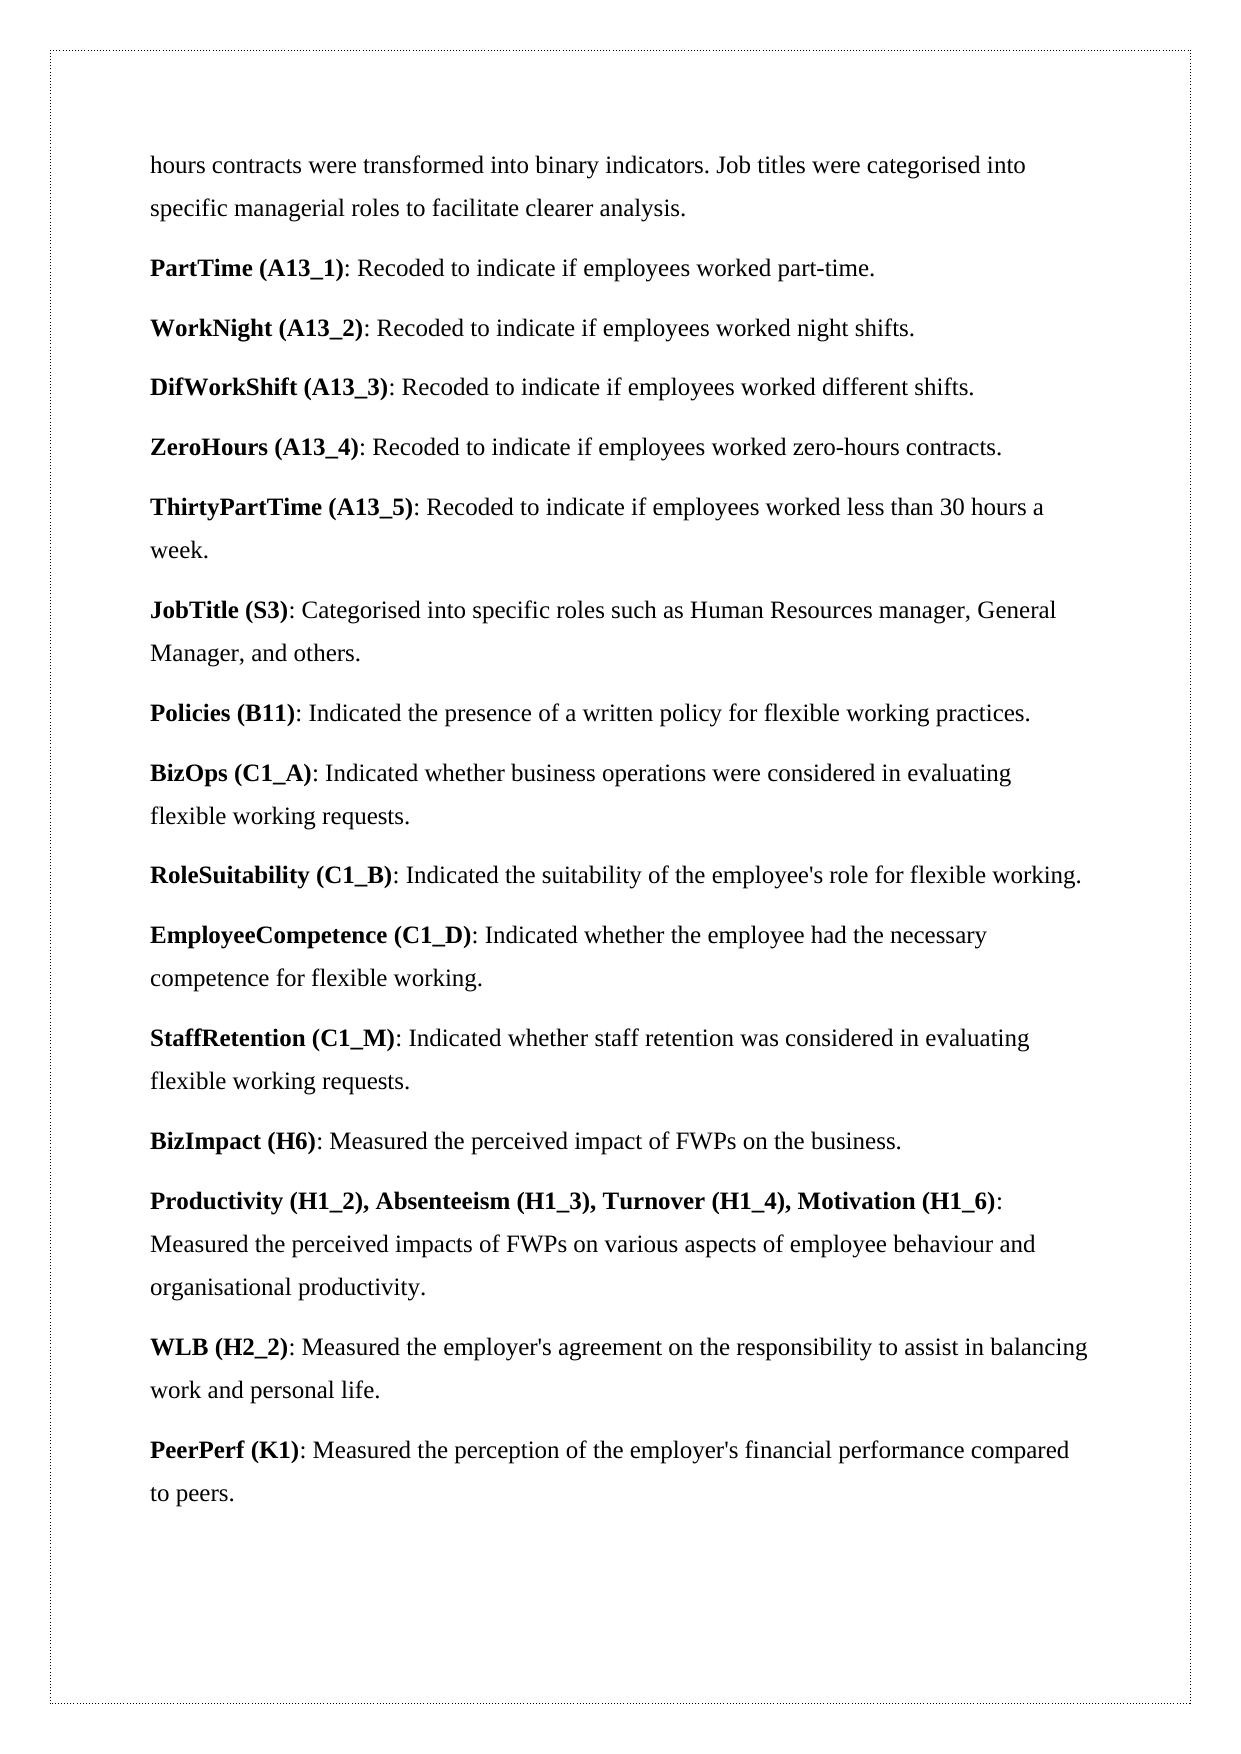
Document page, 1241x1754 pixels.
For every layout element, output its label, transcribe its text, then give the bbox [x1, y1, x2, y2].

text StaffRetention (C1_M): Indicated whether staff retention was considered in evaluating flexible working requests. [150, 1023, 1090, 1095]
text EmployeeCompetence (C1_D): Indicated whether the employee had the necessary competence for flexible working. [150, 920, 1090, 992]
text PartTime (A13_1): Recoded to indicate if employees worked part-time. [150, 253, 1090, 282]
text BizOps (C1_A): Indicated whether business operations were considered in evaluating flexible working requests. [150, 758, 1090, 829]
text DifWorkShift (A13_3): Recoded to indicate if employees worked different shifts. [150, 372, 1090, 401]
text BizImpact (H6): Measured the perceived impact of FWPs on the business. [150, 1126, 1090, 1155]
text RoleSuitability (C1_B): Indicated the suitability of the employee's role for flexible working. [150, 861, 1090, 889]
text WorkNight (A13_2): Recoded to indicate if employees worked night shifts. [150, 313, 1090, 341]
text PeerPerf (K1): Measured the perception of the employer's financial performance compared to peers. [150, 1435, 1090, 1507]
text ZeroHours (A13_4): Recoded to indicate if employees worked zero-hours contracts. [150, 432, 1090, 461]
text JobTitle (S3): Categorised into specific roles such as Human Resources manager, General Manager, and others. [150, 595, 1090, 667]
text ThirtyPartTime (A13_5): Recoded to indicate if employees worked less than 30 hours a week. [150, 492, 1090, 564]
text Policies (B11): Indicated the presence of a written policy for flexible working practices. [150, 698, 1090, 727]
text WLB (H2_2): Measured the employer's agreement on the responsibility to assist in balancing work and personal life. [150, 1332, 1090, 1404]
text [150, 150, 1090, 222]
text Productivity (H1_2), Absenteeism (H1_3), Turnover (H1_4), Motivation (H1_6): Measured the perceived impacts of FWPs on various aspects of employee behaviour and organisational productivity. [150, 1186, 1090, 1301]
